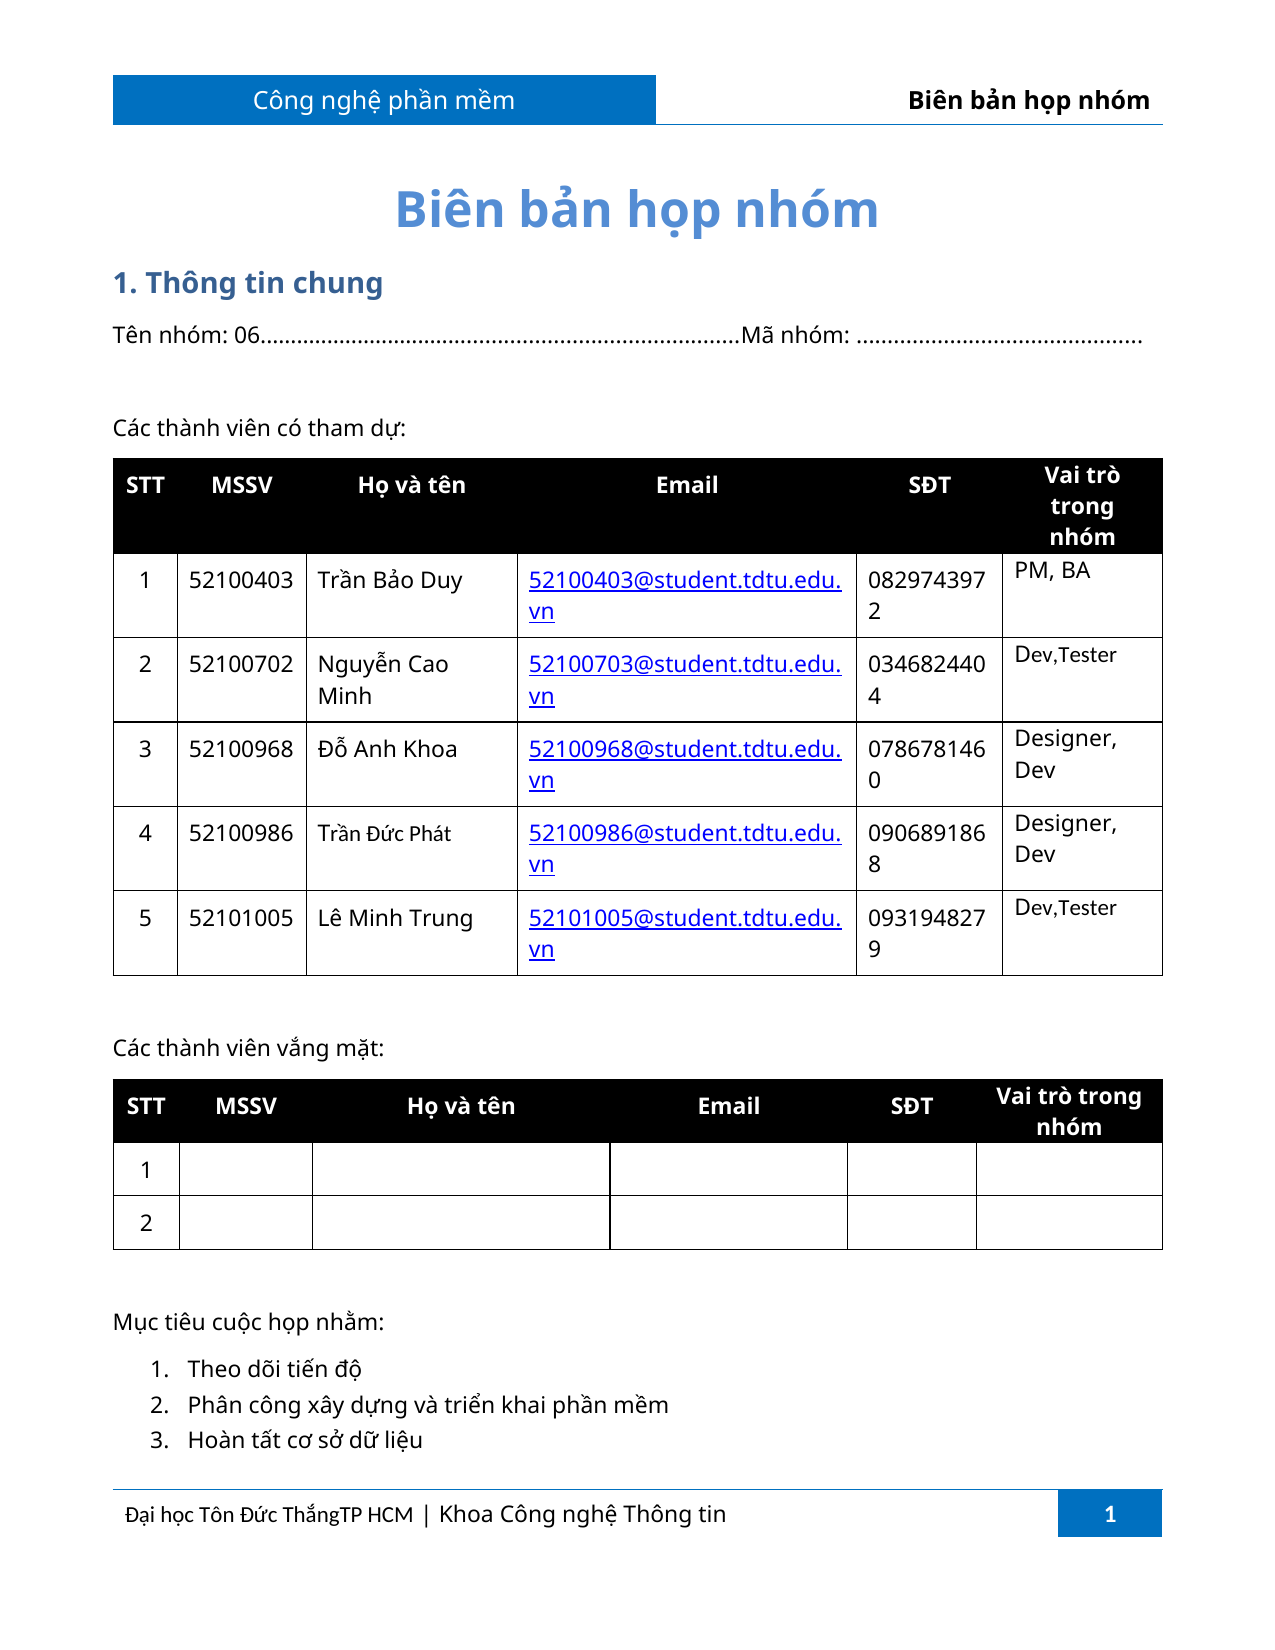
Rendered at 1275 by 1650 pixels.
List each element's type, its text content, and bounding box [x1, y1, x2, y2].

table_header MSSV [180, 1080, 312, 1142]
table_cell 52101005@student.tdtu.edu.vn [518, 891, 856, 974]
table_header Vai trò trong nhóm [1003, 459, 1162, 553]
table_cell 5 [114, 891, 177, 974]
table_cell Dev,Tester [1003, 891, 1162, 974]
table_cell [848, 1196, 976, 1248]
table_cell 52100968@student.tdtu.edu.vn [518, 723, 856, 806]
list Phân công xây dựng và triển khai phần mềm [150, 1388, 1162, 1420]
text Tên nhóm: 06 Mã nhóm: [112, 319, 1162, 350]
table_cell Trần Bảo Duy [307, 554, 517, 637]
table_cell [180, 1143, 312, 1195]
table_cell 52100403 [178, 554, 306, 637]
table_cell Dev,Tester [1003, 638, 1162, 721]
table_cell Designer, Dev [1003, 807, 1162, 890]
table_header MSSV [178, 459, 306, 553]
table_cell 3 [114, 723, 177, 806]
table_header Họ và tên [313, 1080, 609, 1142]
table_cell 52100968 [178, 723, 306, 806]
table_cell 0931948279 [857, 891, 1002, 974]
table_cell 0786781460 [857, 723, 1002, 806]
table_cell PM, BA [1003, 554, 1162, 637]
table_header STT [114, 1080, 179, 1142]
table_header STT [114, 459, 177, 553]
table_cell 0346824404 [857, 638, 1002, 721]
table_cell [313, 1143, 609, 1195]
table_cell [313, 1196, 609, 1248]
table_header SĐT [857, 459, 1002, 553]
table_cell 2 [114, 1196, 179, 1248]
table_cell Nguyễn Cao Minh [307, 638, 517, 721]
table_cell [611, 1143, 847, 1195]
table_cell [977, 1196, 1162, 1248]
table_cell 1 [114, 554, 177, 637]
table_cell 2 [114, 638, 177, 721]
table_header Email [518, 459, 856, 553]
table_header SĐT [848, 1080, 976, 1142]
text Mục tiêu cuộc họp nhằm: [112, 1306, 1162, 1337]
table_cell 1 [114, 1143, 179, 1195]
table_header Email [611, 1080, 847, 1142]
text Các thành viên có tham dự: [112, 411, 1162, 443]
table_cell [977, 1143, 1162, 1195]
table_cell 52100986 [178, 807, 306, 890]
text Biên bản họp nhóm [112, 174, 1162, 242]
table_cell [180, 1196, 312, 1248]
table_cell 0829743972 [857, 554, 1002, 637]
table_cell 52101005 [178, 891, 306, 974]
table_cell Lê Minh Trung [307, 891, 517, 974]
table_cell 52100702 [178, 638, 306, 721]
table_header Vai trò trong nhóm [977, 1080, 1162, 1142]
subtitle Thông tin chung [112, 263, 1162, 302]
text Các thành viên vắng mặt: [112, 1032, 1162, 1063]
table_cell Trần Đức Phát [307, 807, 517, 890]
table_cell 52100403@student.tdtu.edu.vn [518, 554, 856, 637]
table_cell [848, 1143, 976, 1195]
table_cell [611, 1196, 847, 1248]
table_cell 0906891868 [857, 807, 1002, 890]
table_cell Đỗ Anh Khoa [307, 723, 517, 806]
table_cell Designer, Dev [1003, 723, 1162, 806]
table_cell 52100703@student.tdtu.edu.vn [518, 638, 856, 721]
table_header Họ và tên [307, 459, 517, 553]
table_cell 52100986@student.tdtu.edu.vn [518, 807, 856, 890]
list Theo dõi tiến độ [150, 1353, 1162, 1384]
table_cell 4 [114, 807, 177, 890]
list Hoàn tất cơ sở dữ liệu [150, 1424, 1162, 1456]
